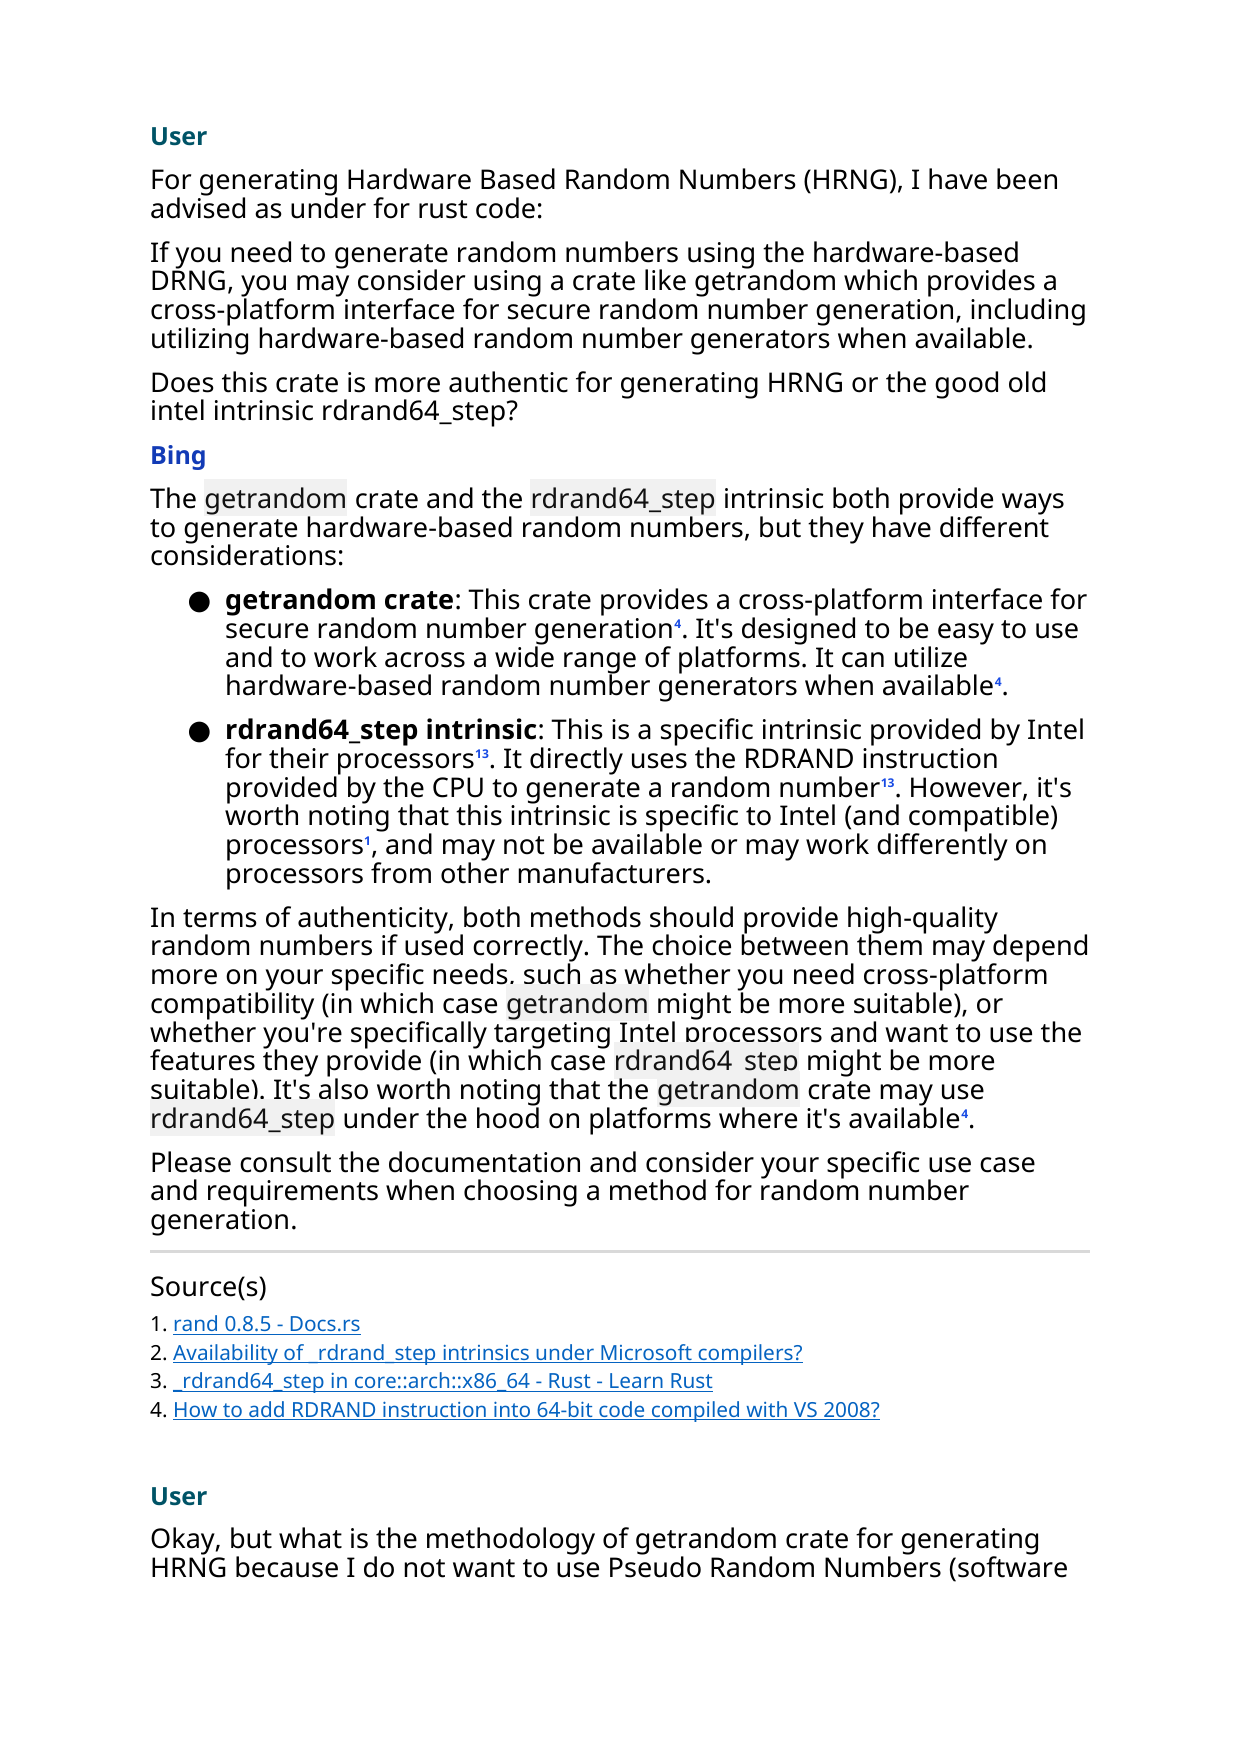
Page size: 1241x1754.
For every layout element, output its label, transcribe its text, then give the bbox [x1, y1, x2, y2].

text 1. rand 0.8.5 - Docs.rs [150, 1309, 1090, 1338]
text 4. How to add RDRAND instruction into 64-bit code compiled with VS 2008? [150, 1395, 1090, 1423]
list getrandom crate: This crate provides a cross-platform interface for secure random number generation4. It's designed to be easy to use and to work across a wide range of platforms. It can utilize hardware-based random number generators when available4. [187, 587, 1090, 702]
text The getrandom crate and the rdrand64_step intrinsic both provide ways to generate hardware-based random numbers, but they have different considerations: [150, 485, 1090, 572]
text If you need to generate random numbers using the hardware-based DRNG, you may consider using a crate like getrandom which provides a cross-platform interface for secure random number generation, including utilizing hardware-based random number generators when available. [150, 239, 1090, 354]
text Does this crate is more authentic for generating HRNG or the good old intel intrinsic rdrand64_step? [150, 369, 1090, 427]
text For generating Hardware Based Random Numbers (HRNG), I have been advised as under for rust code: [150, 167, 1090, 224]
text 2. Availability of _rdrand_step intrinsics under Microsoft compilers? [150, 1338, 1090, 1366]
subtitle User [150, 123, 1090, 152]
text In terms of authenticity, both methods should provide high-quality random numbers if used correctly. The choice between them may depend more on your specific needs, such as whether you need cross-platform compatibility (in which case getrandom might be more suitable), or whether you're specifically targeting Intel processors and want to use the features they provide (in which case rdrand64_step might be more suitable). It's also worth noting that the getrandom crate may use rdrand64_step under the hood on platforms where it's available4. [150, 904, 1090, 1134]
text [150, 1526, 1090, 1583]
subtitle User [150, 1482, 1090, 1511]
text 3. _rdrand64_step in core::arch::x86_64 - Rust - Learn Rust [150, 1366, 1090, 1395]
text Please consult the documentation and consider your specific use case and requirements when choosing a method for random number generation. [150, 1149, 1090, 1235]
text Source(s) [150, 1253, 1090, 1302]
list rdrand64_step intrinsic: This is a specific intrinsic provided by Intel for their processors13. It directly uses the RDRAND instruction provided by the CPU to generate a random number13. However, it's worth noting that this intrinsic is specific to Intel (and compatible) processors1, and may not be available or may work differently on processors from other manufacturers. [187, 717, 1090, 889]
subtitle Bing [150, 442, 1090, 470]
